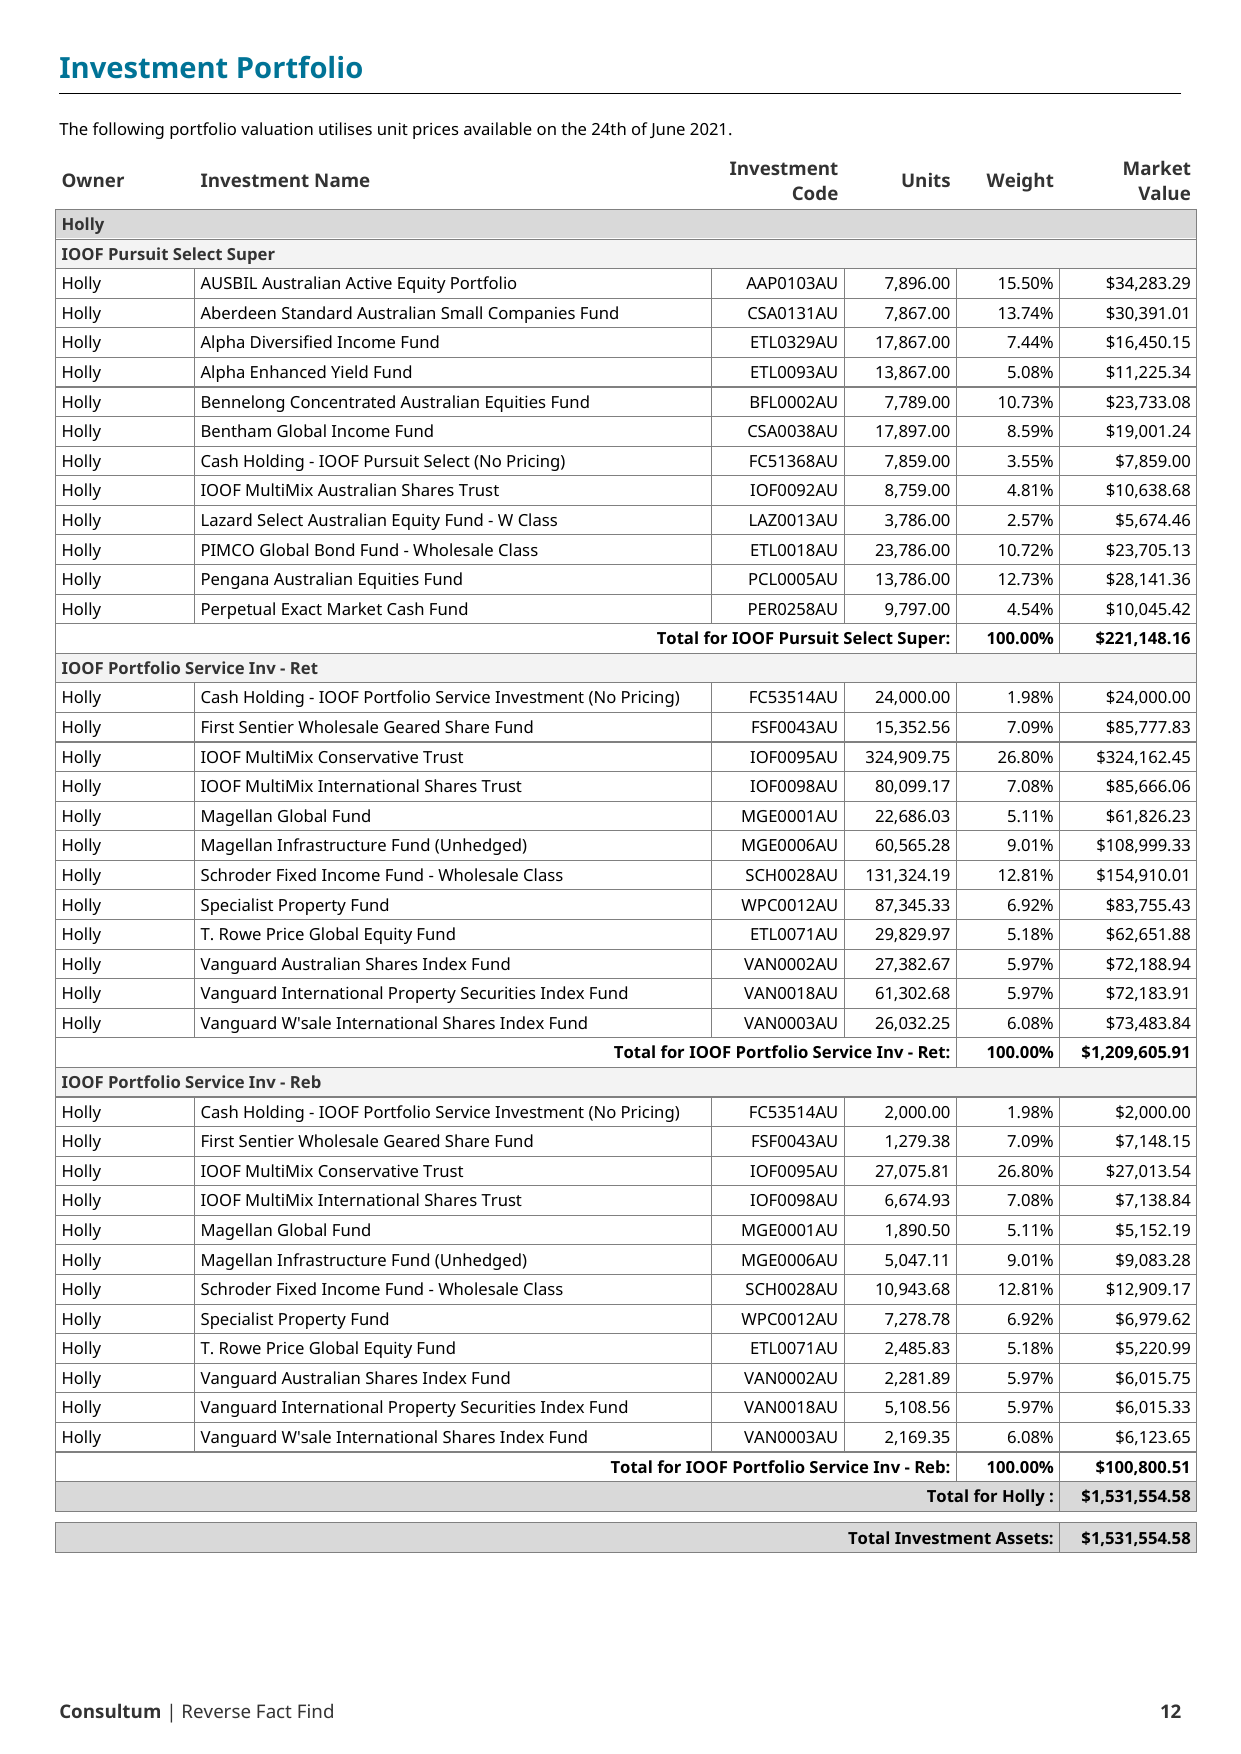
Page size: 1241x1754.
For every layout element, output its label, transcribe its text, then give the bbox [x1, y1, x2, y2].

table_cell 15,352.56 [845, 713, 956, 741]
table_cell Holly [56, 1098, 194, 1126]
table_cell 6.08% [957, 1009, 1059, 1037]
table_cell Holly [56, 1364, 194, 1392]
table_cell 17,897.00 [845, 417, 956, 446]
table_cell Alpha Enhanced Yield Fund [195, 358, 711, 386]
table_cell 87,345.33 [845, 890, 956, 919]
table_cell 13.74% [957, 299, 1059, 327]
table_cell 7.08% [957, 772, 1059, 801]
table_cell T. Rowe Price Global Equity Fund [195, 1334, 711, 1363]
table_cell $1,531,554.58 [1060, 1482, 1196, 1511]
table_cell 6.92% [957, 1305, 1059, 1333]
table_cell $221,148.16 [1060, 624, 1196, 653]
table_cell 26.80% [957, 1157, 1059, 1185]
table_cell $6,979.62 [1060, 1305, 1196, 1333]
table_cell 12.73% [957, 565, 1059, 593]
table_cell IOOF MultiMix Conservative Trust [195, 743, 711, 771]
table_cell $83,755.43 [1060, 890, 1196, 919]
table_cell Holly [56, 299, 194, 327]
table_cell Vanguard Australian Shares Index Fund [195, 1364, 711, 1392]
table_cell IOF0098AU [712, 772, 844, 801]
table_cell Total Investment Assets: [56, 1523, 1059, 1552]
table_cell FC53514AU [712, 683, 844, 712]
table_cell Holly [56, 1157, 194, 1185]
table_cell 7.09% [957, 1127, 1059, 1156]
table_cell VAN0002AU [712, 1364, 844, 1392]
table_cell $10,045.42 [1060, 595, 1196, 623]
table_cell 5.97% [957, 1364, 1059, 1392]
table_cell 26,032.25 [845, 1009, 956, 1037]
table_cell 4.54% [957, 595, 1059, 623]
table_cell Vanguard W'sale International Shares Index Fund [195, 1009, 711, 1037]
table_cell 7.44% [957, 328, 1059, 357]
table_cell 324,909.75 [845, 743, 956, 771]
table_cell $62,651.88 [1060, 920, 1196, 948]
table_cell VAN0018AU [712, 979, 844, 1008]
table_cell $72,188.94 [1060, 950, 1196, 978]
table_cell ETL0093AU [712, 358, 844, 386]
table_cell 2.57% [957, 506, 1059, 534]
table_cell Holly [56, 1009, 194, 1037]
table_cell MGE0001AU [712, 802, 844, 830]
table_cell $23,733.08 [1060, 388, 1196, 416]
table_cell Aberdeen Standard Australian Small Companies Fund [195, 299, 711, 327]
table_cell $24,000.00 [1060, 683, 1196, 712]
table_cell Magellan Global Fund [195, 802, 711, 830]
table_cell $6,123.65 [1060, 1423, 1196, 1451]
table_cell VAN0003AU [712, 1009, 844, 1037]
table_cell FSF0043AU [712, 1127, 844, 1156]
table_cell IOF0092AU [712, 476, 844, 505]
table_cell Holly [56, 1334, 194, 1363]
table_cell ETL0018AU [712, 535, 844, 564]
table_cell 5,108.56 [845, 1393, 956, 1422]
table_cell Perpetual Exact Market Cash Fund [195, 595, 711, 623]
table_cell 7.09% [957, 713, 1059, 741]
table_cell IOOF MultiMix International Shares Trust [195, 1186, 711, 1215]
table_cell 10,943.68 [845, 1275, 956, 1303]
table_cell 7,278.78 [845, 1305, 956, 1333]
table_cell 7,789.00 [845, 388, 956, 416]
table_cell Holly [56, 388, 194, 416]
table_cell Holly [56, 890, 194, 919]
table_cell VAN0002AU [712, 950, 844, 978]
table_cell WPC0012AU [712, 890, 844, 919]
table_cell $10,638.68 [1060, 476, 1196, 505]
table_cell 4.81% [957, 476, 1059, 505]
table_cell 6.08% [957, 1423, 1059, 1451]
table_cell $324,162.45 [1060, 743, 1196, 771]
table_cell 3.55% [957, 447, 1059, 475]
table_cell 100.00% [957, 1453, 1059, 1481]
table_cell IOOF MultiMix International Shares Trust [195, 772, 711, 801]
table_cell Holly [56, 565, 194, 593]
table_cell 5.18% [957, 1334, 1059, 1363]
table_cell 100.00% [957, 1038, 1059, 1067]
table_cell $154,910.01 [1060, 861, 1196, 889]
table_cell $6,015.33 [1060, 1393, 1196, 1422]
table_cell $27,013.54 [1060, 1157, 1196, 1185]
table_cell Alpha Diversified Income Fund [195, 328, 711, 357]
table_cell Lazard Select Australian Equity Fund - W Class [195, 506, 711, 534]
table_cell $85,777.83 [1060, 713, 1196, 741]
table_cell 8.59% [957, 417, 1059, 446]
table_cell Holly [56, 328, 194, 357]
table_cell 1,890.50 [845, 1216, 956, 1244]
table_cell Cash Holding - IOOF Portfolio Service Investment (No Pricing) [195, 1098, 711, 1126]
table_cell $72,183.91 [1060, 979, 1196, 1008]
subtitle Investment Portfolio [59, 47, 1181, 93]
table_cell 26.80% [957, 743, 1059, 771]
table_cell Holly [56, 1127, 194, 1156]
table_cell 1.98% [957, 1098, 1059, 1126]
table_cell Specialist Property Fund [195, 1305, 711, 1333]
table_cell 5.08% [957, 358, 1059, 386]
table_cell IOF0095AU [712, 1157, 844, 1185]
table_cell Total for Holly : [56, 1482, 1059, 1511]
table_cell $73,483.84 [1060, 1009, 1196, 1037]
table_cell 15.50% [957, 269, 1059, 298]
table_cell T. Rowe Price Global Equity Fund [195, 920, 711, 948]
table_cell 61,302.68 [845, 979, 956, 1008]
table_cell ETL0329AU [712, 328, 844, 357]
table_cell 7,859.00 [845, 447, 956, 475]
table_cell $108,999.33 [1060, 831, 1196, 860]
table_cell 13,786.00 [845, 565, 956, 593]
table_cell Holly [56, 1275, 194, 1303]
table_cell Holly [56, 210, 1196, 238]
table_cell $34,283.29 [1060, 269, 1196, 298]
table_cell 2,281.89 [845, 1364, 956, 1392]
table_cell $12,909.17 [1060, 1275, 1196, 1303]
table_cell 7,896.00 [845, 269, 956, 298]
table_cell Vanguard W'sale International Shares Index Fund [195, 1423, 711, 1451]
table_cell IOOF Portfolio Service Inv - Reb [56, 1068, 1196, 1096]
table_cell Holly [56, 535, 194, 564]
table_cell 5.97% [957, 950, 1059, 978]
table_cell 7,867.00 [845, 299, 956, 327]
table_cell 6.92% [957, 890, 1059, 919]
table_cell Vanguard International Property Securities Index Fund [195, 1393, 711, 1422]
table_cell Holly [56, 269, 194, 298]
table_cell VAN0003AU [712, 1423, 844, 1451]
table_cell 17,867.00 [845, 328, 956, 357]
table_cell $61,826.23 [1060, 802, 1196, 830]
table_cell Schroder Fixed Income Fund - Wholesale Class [195, 1275, 711, 1303]
table_cell IOF0095AU [712, 743, 844, 771]
table_cell Vanguard Australian Shares Index Fund [195, 950, 711, 978]
table_cell First Sentier Wholesale Geared Share Fund [195, 713, 711, 741]
table_cell MGE0006AU [712, 831, 844, 860]
table_cell $30,391.01 [1060, 299, 1196, 327]
table_cell 5.11% [957, 1216, 1059, 1244]
table_cell $28,141.36 [1060, 565, 1196, 593]
table_cell Holly [56, 447, 194, 475]
table_cell Holly [56, 950, 194, 978]
table_cell MGE0006AU [712, 1245, 844, 1274]
table_cell 5.11% [957, 802, 1059, 830]
table_cell Holly [56, 743, 194, 771]
table_cell $100,800.51 [1060, 1453, 1196, 1481]
table_cell SCH0028AU [712, 1275, 844, 1303]
table_cell Holly [56, 476, 194, 505]
table_cell Holly [56, 979, 194, 1008]
table_header Investment Code [711, 152, 844, 209]
table_cell Holly [56, 358, 194, 386]
table_cell $5,152.19 [1060, 1216, 1196, 1244]
table_cell IOOF MultiMix Conservative Trust [195, 1157, 711, 1185]
table_cell 27,075.81 [845, 1157, 956, 1185]
table_cell PCL0005AU [712, 565, 844, 593]
table_cell FC53514AU [712, 1098, 844, 1126]
table_cell Holly [56, 1423, 194, 1451]
table_cell Holly [56, 683, 194, 712]
table_cell 5.97% [957, 1393, 1059, 1422]
table_cell VAN0018AU [712, 1393, 844, 1422]
table_cell Total for IOOF Portfolio Service Inv - Ret: [56, 1038, 956, 1067]
table_cell [56, 1512, 1059, 1522]
table_cell AUSBIL Australian Active Equity Portfolio [195, 269, 711, 298]
table_cell $2,000.00 [1060, 1098, 1196, 1126]
table_cell 8,759.00 [845, 476, 956, 505]
table_cell Holly [56, 1393, 194, 1422]
table_cell Holly [56, 1186, 194, 1215]
table_cell 13,867.00 [845, 358, 956, 386]
table_cell Holly [56, 506, 194, 534]
table_cell $16,450.15 [1060, 328, 1196, 357]
table_cell Holly [56, 920, 194, 948]
table_header Market Value [1060, 152, 1197, 209]
table_cell ETL0071AU [712, 920, 844, 948]
table_cell $7,859.00 [1060, 447, 1196, 475]
table_cell 5.18% [957, 920, 1059, 948]
table_cell Total for IOOF Portfolio Service Inv - Reb: [56, 1453, 956, 1481]
table_cell 29,829.97 [845, 920, 956, 948]
table_cell 27,382.67 [845, 950, 956, 978]
table_cell Bentham Global Income Fund [195, 417, 711, 446]
table_cell 9.01% [957, 831, 1059, 860]
table_cell $6,015.75 [1060, 1364, 1196, 1392]
table_cell 6,674.93 [845, 1186, 956, 1215]
table_cell 80,099.17 [845, 772, 956, 801]
table_cell $1,531,554.58 [1060, 1523, 1196, 1552]
table_cell $1,209,605.91 [1060, 1038, 1196, 1067]
table_cell 9,797.00 [845, 595, 956, 623]
table_cell Total for IOOF Pursuit Select Super: [56, 624, 956, 653]
table_header Owner [56, 152, 194, 209]
table_cell 7.08% [957, 1186, 1059, 1215]
table_cell 12.81% [957, 861, 1059, 889]
table_cell $5,220.99 [1060, 1334, 1196, 1363]
table_cell 2,169.35 [845, 1423, 956, 1451]
table_cell 3,786.00 [845, 506, 956, 534]
table_cell Holly [56, 595, 194, 623]
table_cell 12.81% [957, 1275, 1059, 1303]
table_cell 131,324.19 [845, 861, 956, 889]
table_cell IOF0098AU [712, 1186, 844, 1215]
table_cell Holly [56, 802, 194, 830]
table_cell Vanguard International Property Securities Index Fund [195, 979, 711, 1008]
table_cell Holly [56, 1216, 194, 1244]
table_cell 22,686.03 [845, 802, 956, 830]
table_cell FSF0043AU [712, 713, 844, 741]
table_cell 10.73% [957, 388, 1059, 416]
table_cell $7,148.15 [1060, 1127, 1196, 1156]
table_cell Holly [56, 417, 194, 446]
table_cell Specialist Property Fund [195, 890, 711, 919]
table_cell 60,565.28 [845, 831, 956, 860]
table_cell 100.00% [957, 624, 1059, 653]
table_cell FC51368AU [712, 447, 844, 475]
table_header Units [844, 152, 956, 209]
table_cell $11,225.34 [1060, 358, 1196, 386]
table_cell 5,047.11 [845, 1245, 956, 1274]
table_cell Pengana Australian Equities Fund [195, 565, 711, 593]
table_cell 2,000.00 [845, 1098, 956, 1126]
table_cell 10.72% [957, 535, 1059, 564]
table_cell IOOF Portfolio Service Inv - Ret [56, 654, 1196, 682]
table_cell Holly [56, 713, 194, 741]
table_header Weight [956, 152, 1059, 209]
table_cell IOOF MultiMix Australian Shares Trust [195, 476, 711, 505]
table_cell 9.01% [957, 1245, 1059, 1274]
table_cell MGE0001AU [712, 1216, 844, 1244]
table_cell $5,674.46 [1060, 506, 1196, 534]
table_cell 5.97% [957, 979, 1059, 1008]
table_cell Magellan Global Fund [195, 1216, 711, 1244]
table_cell 23,786.00 [845, 535, 956, 564]
table_cell WPC0012AU [712, 1305, 844, 1333]
table_cell 1,279.38 [845, 1127, 956, 1156]
table_cell Holly [56, 831, 194, 860]
table_cell PER0258AU [712, 595, 844, 623]
table_cell Magellan Infrastructure Fund (Unhedged) [195, 831, 711, 860]
table_cell [1060, 1512, 1197, 1522]
table_cell Cash Holding - IOOF Pursuit Select (No Pricing) [195, 447, 711, 475]
table_cell First Sentier Wholesale Geared Share Fund [195, 1127, 711, 1156]
text The following portfolio valuation utilises unit prices available on the 24th of June 2021. [59, 118, 1181, 141]
table_cell Magellan Infrastructure Fund (Unhedged) [195, 1245, 711, 1274]
table_header Investment Name [194, 152, 711, 209]
table_cell $19,001.24 [1060, 417, 1196, 446]
table_cell $85,666.06 [1060, 772, 1196, 801]
table_cell 2,485.83 [845, 1334, 956, 1363]
table_cell CSA0038AU [712, 417, 844, 446]
table_cell 1.98% [957, 683, 1059, 712]
table_cell ETL0071AU [712, 1334, 844, 1363]
table_cell SCH0028AU [712, 861, 844, 889]
table_cell Bennelong Concentrated Australian Equities Fund [195, 388, 711, 416]
table_cell LAZ0013AU [712, 506, 844, 534]
table_cell Cash Holding - IOOF Portfolio Service Investment (No Pricing) [195, 683, 711, 712]
table_cell $7,138.84 [1060, 1186, 1196, 1215]
table_cell Holly [56, 772, 194, 801]
table_cell AAP0103AU [712, 269, 844, 298]
table_cell Schroder Fixed Income Fund - Wholesale Class [195, 861, 711, 889]
table_cell Holly [56, 1245, 194, 1274]
table_cell $23,705.13 [1060, 535, 1196, 564]
table_cell $9,083.28 [1060, 1245, 1196, 1274]
table_cell IOOF Pursuit Select Super [56, 240, 1196, 268]
table_cell Holly [56, 861, 194, 889]
table_cell CSA0131AU [712, 299, 844, 327]
table_cell PIMCO Global Bond Fund - Wholesale Class [195, 535, 711, 564]
table_cell Holly [56, 1305, 194, 1333]
table_cell BFL0002AU [712, 388, 844, 416]
table_cell 24,000.00 [845, 683, 956, 712]
